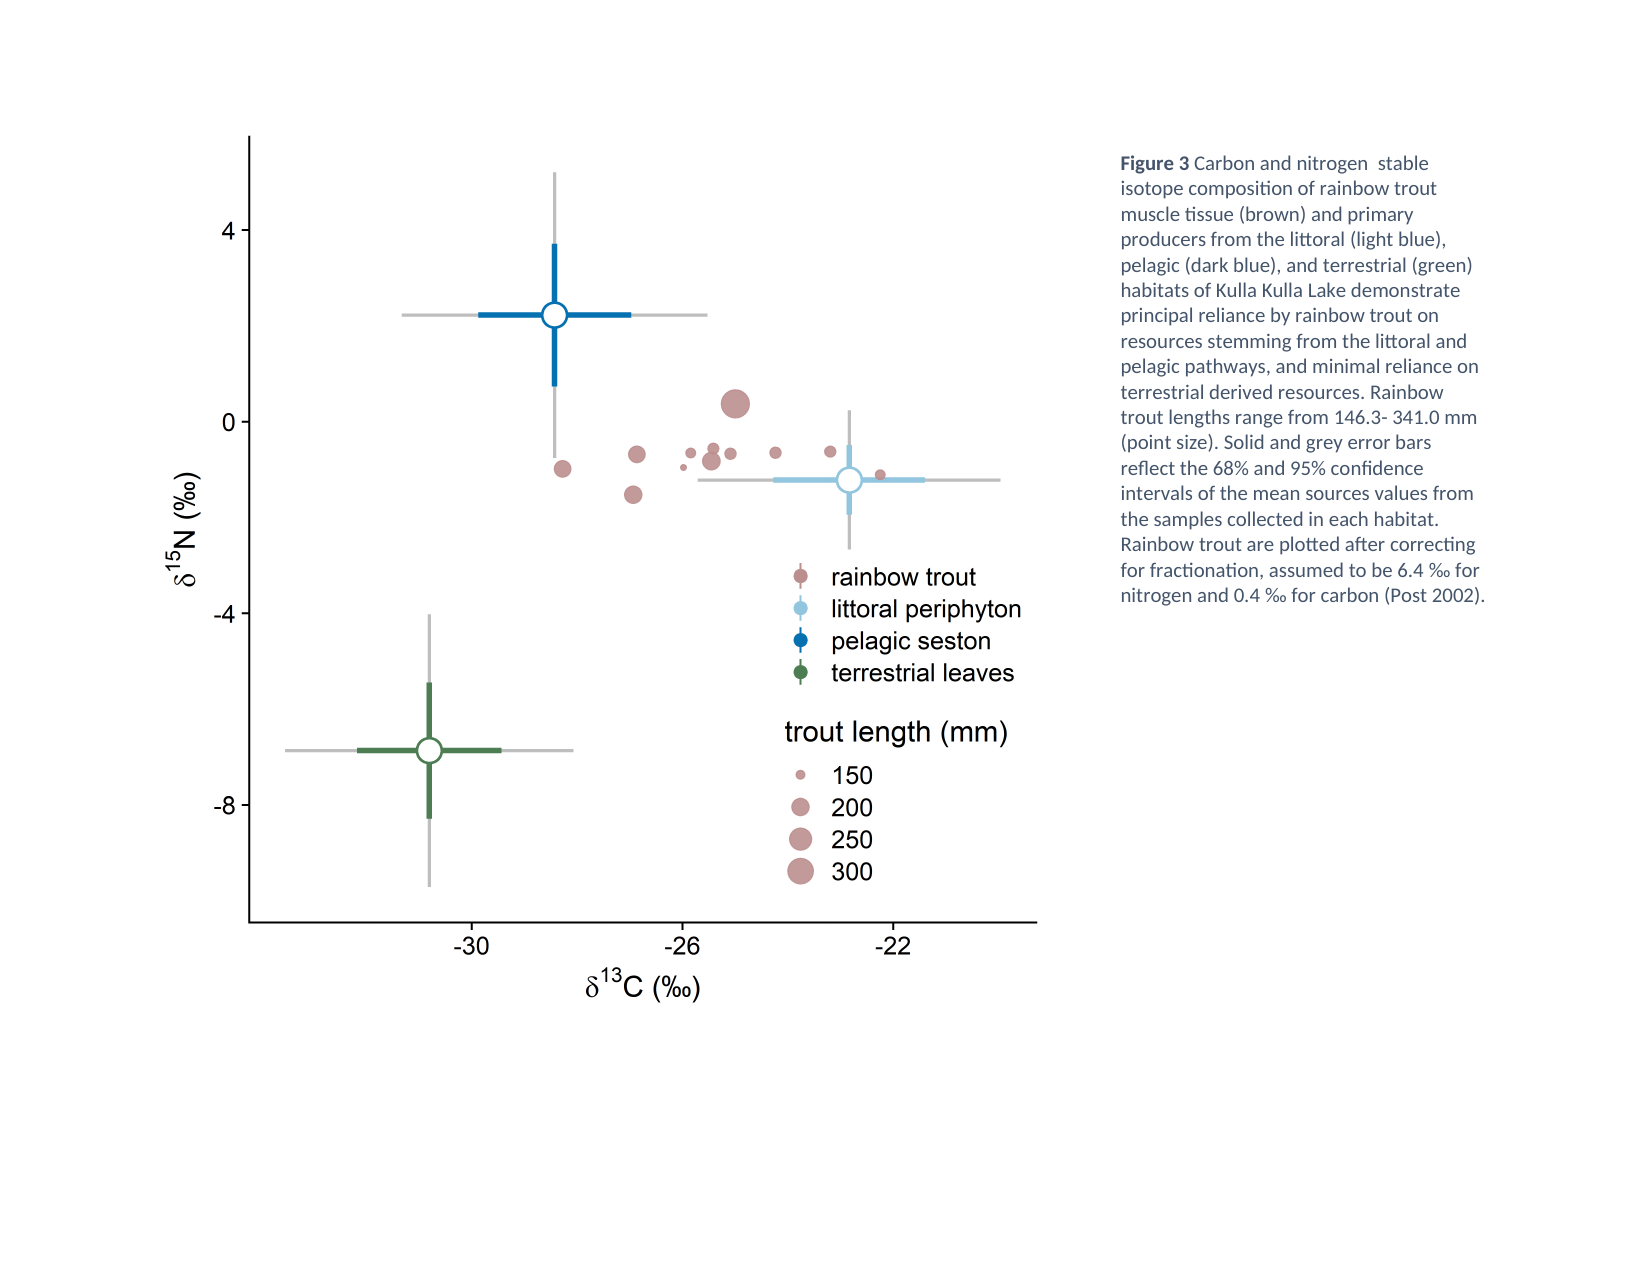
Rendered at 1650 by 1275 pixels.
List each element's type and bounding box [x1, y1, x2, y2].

picture [150, 122, 1050, 1023]
